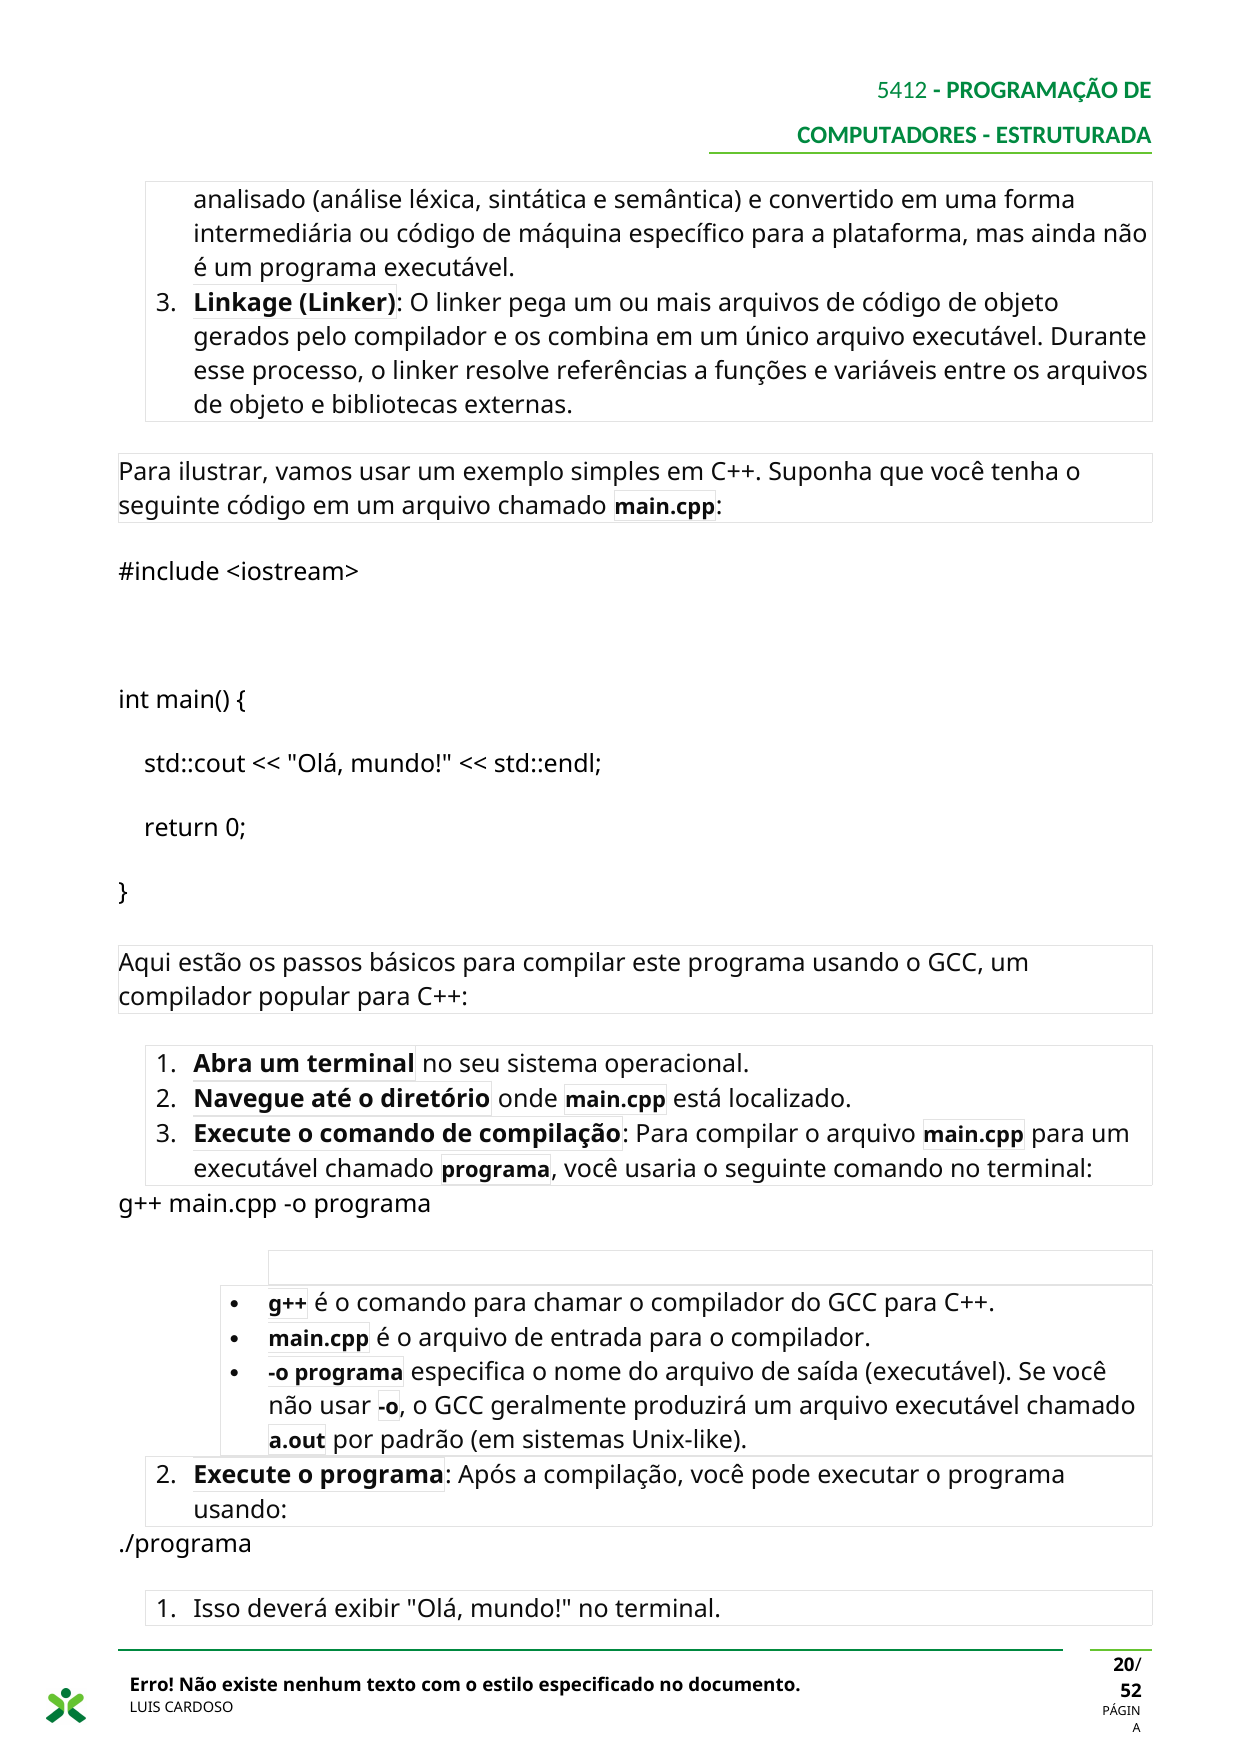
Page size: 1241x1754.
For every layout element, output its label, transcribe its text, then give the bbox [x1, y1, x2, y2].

list g++ é o comando para chamar o compilador do GCC para C++. [221, 1286, 1152, 1319]
text int main() { [118, 682, 1152, 716]
list Abra um terminal no seu sistema operacional. [416, 1046, 1152, 1080]
picture [46, 1688, 87, 1725]
text g++ main.cpp -o programa [118, 1185, 1152, 1219]
text ./programa [118, 1526, 1152, 1560]
list Navegue até o diretório onde main.cpp está localizado. [146, 1080, 491, 1115]
text } [118, 874, 1152, 908]
text Aqui estão os passos básicos para compilar este programa usando o GCC, um compilador popular para C++: [119, 946, 1152, 1013]
list main.cpp é o arquivo de entrada para o compilador. [221, 1319, 1152, 1353]
list Execute o programa: Após a compilação, você pode executar o programa usando: [146, 1457, 1152, 1526]
list Abra um terminal no seu sistema operacional. [146, 1046, 415, 1080]
text #include <iostream> [118, 553, 1152, 587]
list Isso deverá exibir "Olá, mundo!" no terminal. [146, 1591, 1152, 1625]
text std::cout << "Olá, mundo!" << std::endl; [118, 746, 1152, 780]
list -o programa especifica o nome do arquivo de saída (executável). Se você não usar -o, o GCC geralmente produzirá um arquivo executável chamado a.out por padrão (em sistemas Unix-like). [221, 1353, 1152, 1455]
list Execute o comando de compilação: Para compilar o arquivo main.cpp para um executável chamado programa, você usaria o seguinte comando no terminal: [146, 1115, 1152, 1185]
list Linkage (Linker): O linker pega um ou mais arquivos de código de objeto gerados pelo compilador e os combina em um único arquivo executável. Durante esse processo, o linker resolve referências a funções e variáveis entre os arquivos de objeto e bibliotecas externas. [146, 283, 1152, 421]
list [146, 182, 1152, 283]
list Navegue até o diretório onde main.cpp está localizado. [492, 1080, 1152, 1115]
text Para ilustrar, vamos usar um exemplo simples em C++. Suponha que você tenha o seguinte código em um arquivo chamado main.cpp: [119, 454, 1152, 522]
text return 0; [118, 810, 1152, 844]
